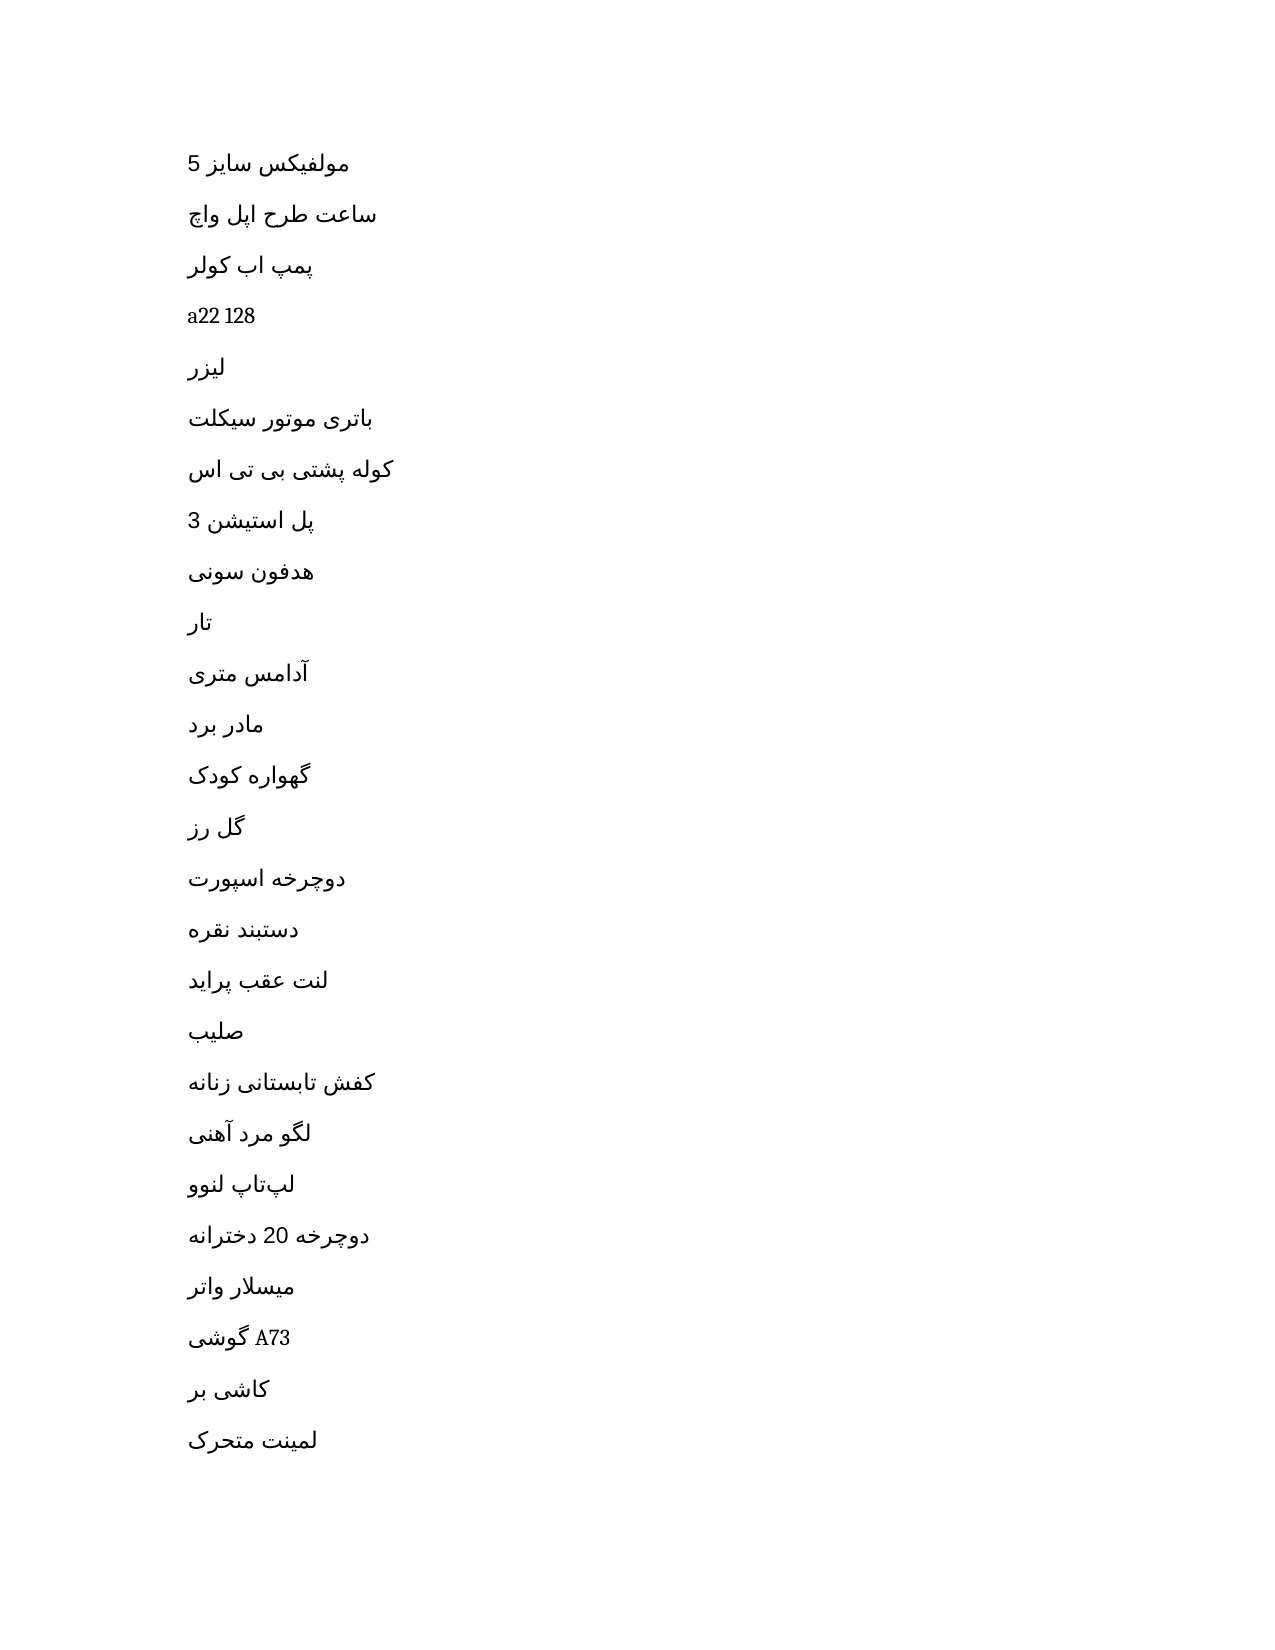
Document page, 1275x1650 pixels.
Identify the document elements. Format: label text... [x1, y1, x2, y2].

table_cell مولفیکس سایز 5 [176, 150, 1076, 201]
table_cell لپ‌تاپ لنوو [176, 1171, 1076, 1222]
table_cell a22 128 [176, 303, 1076, 354]
table_cell لمینت متحرک [176, 1427, 1076, 1478]
table_cell باتری موتور سیکلت [176, 405, 1076, 456]
table_cell لگو مرد آهنی [176, 1120, 1076, 1171]
table_cell صلیب [176, 1018, 1076, 1069]
table_cell دستبند نقره [176, 916, 1076, 967]
table_cell هدفون سونی [176, 558, 1076, 609]
table_cell گوشی A73 [176, 1324, 1076, 1376]
table_cell گل رز [176, 814, 1076, 864]
table_cell کوله پشتی بی تی اس [176, 456, 1076, 507]
table_cell مادر برد [176, 711, 1076, 762]
table_cell تار [176, 609, 1076, 660]
table_cell کفش تابستانی زنانه [176, 1069, 1076, 1120]
table_cell آدامس متری [176, 660, 1076, 711]
table_cell دوچرخه 20 دخترانه [176, 1222, 1076, 1273]
table_cell پل استیشن 3 [176, 507, 1076, 558]
table_cell کاشی بر [176, 1376, 1076, 1427]
table_cell لیزر [176, 354, 1076, 405]
table_cell ساعت طرح اپل واچ [176, 201, 1076, 252]
table_cell دوچرخه اسپورت [176, 865, 1076, 916]
table_cell گهواره کودک [176, 763, 1076, 813]
table_cell پمپ اب کولر [176, 252, 1076, 303]
table_cell لنت عقب پراید [176, 967, 1076, 1018]
table_cell میسلار واتر [176, 1273, 1076, 1324]
